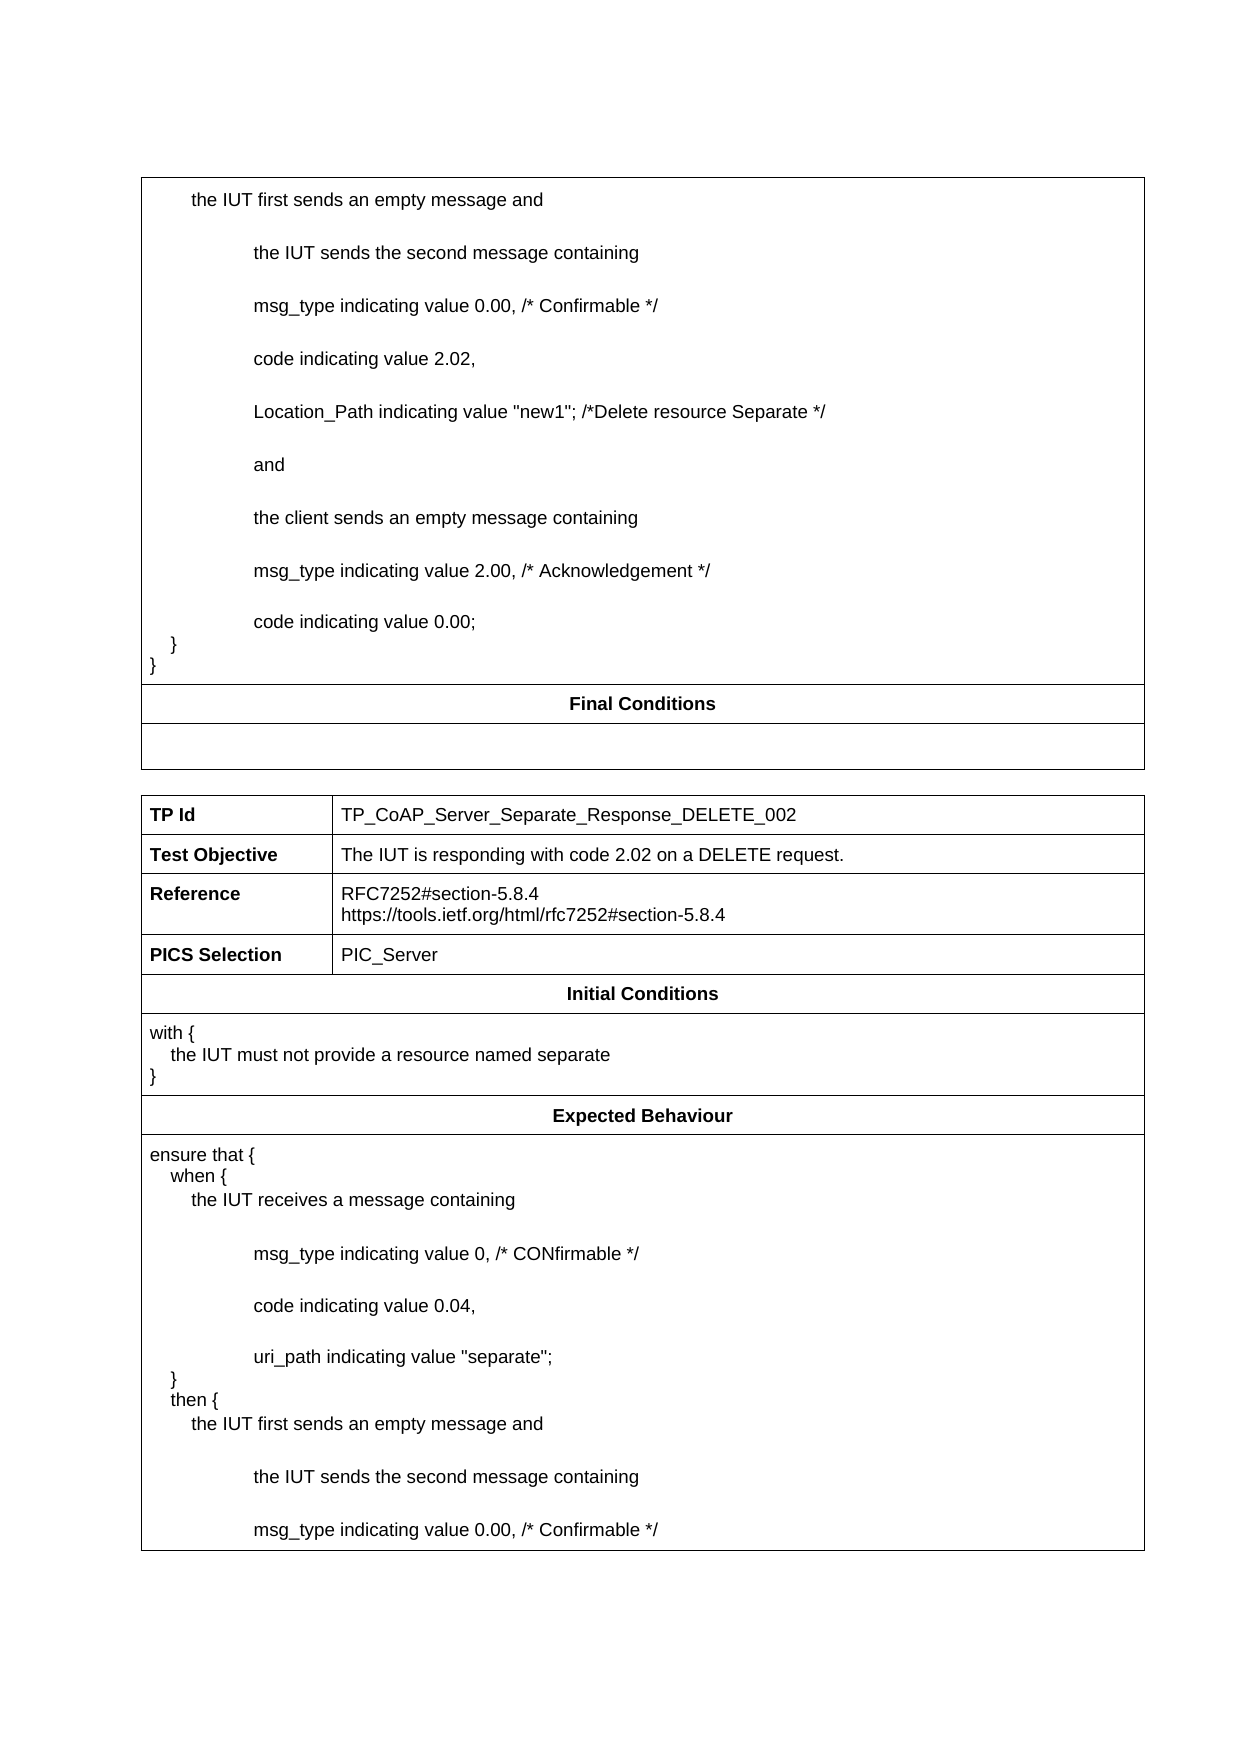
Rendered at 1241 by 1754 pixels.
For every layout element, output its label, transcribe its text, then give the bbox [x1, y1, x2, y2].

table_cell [142, 1135, 1144, 1550]
table_cell PICS Selection [142, 935, 332, 973]
table_cell [142, 724, 1144, 769]
table_cell RFC7252#section-5.8.4 https://tools.ietf.org/html/rfc7252#section-5.8.4 [333, 874, 1144, 934]
table_cell Initial Conditions [142, 975, 1144, 1013]
table_cell Test Objective [142, 835, 332, 873]
table_cell The IUT is responding with code 2.02 on a DELETE request. [333, 835, 1144, 873]
table_cell with { the IUT must not provide a resource named separate } [142, 1014, 1144, 1095]
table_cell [142, 178, 1144, 684]
table_cell Reference [142, 874, 332, 934]
table_header TP Id [142, 796, 332, 834]
table_cell PIC_Server [333, 935, 1144, 973]
table_header TP_CoAP_Server_Separate_Response_DELETE_002 [333, 796, 1144, 834]
table_cell Expected Behaviour [142, 1096, 1144, 1134]
table_cell Final Conditions [142, 685, 1144, 723]
